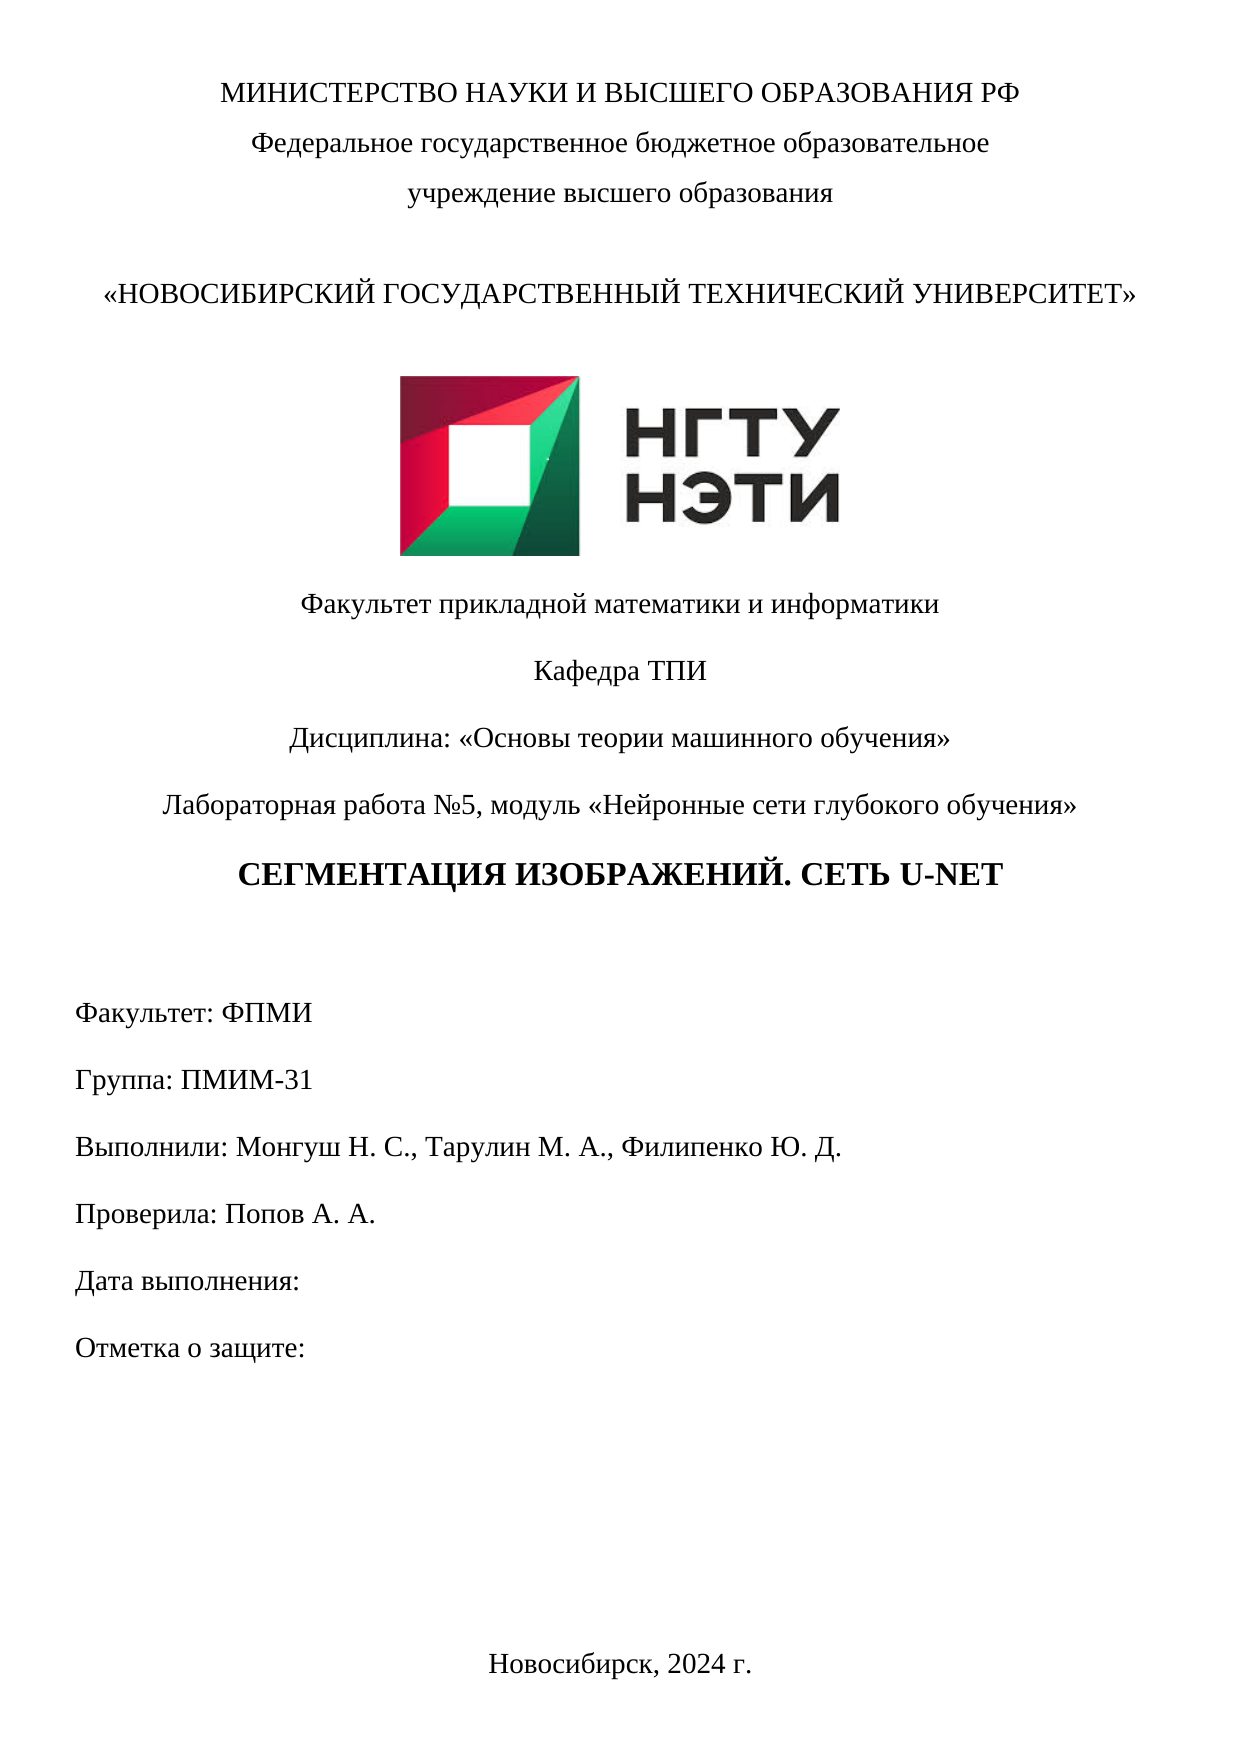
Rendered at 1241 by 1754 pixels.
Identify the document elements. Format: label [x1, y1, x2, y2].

picture [400, 376, 840, 556]
